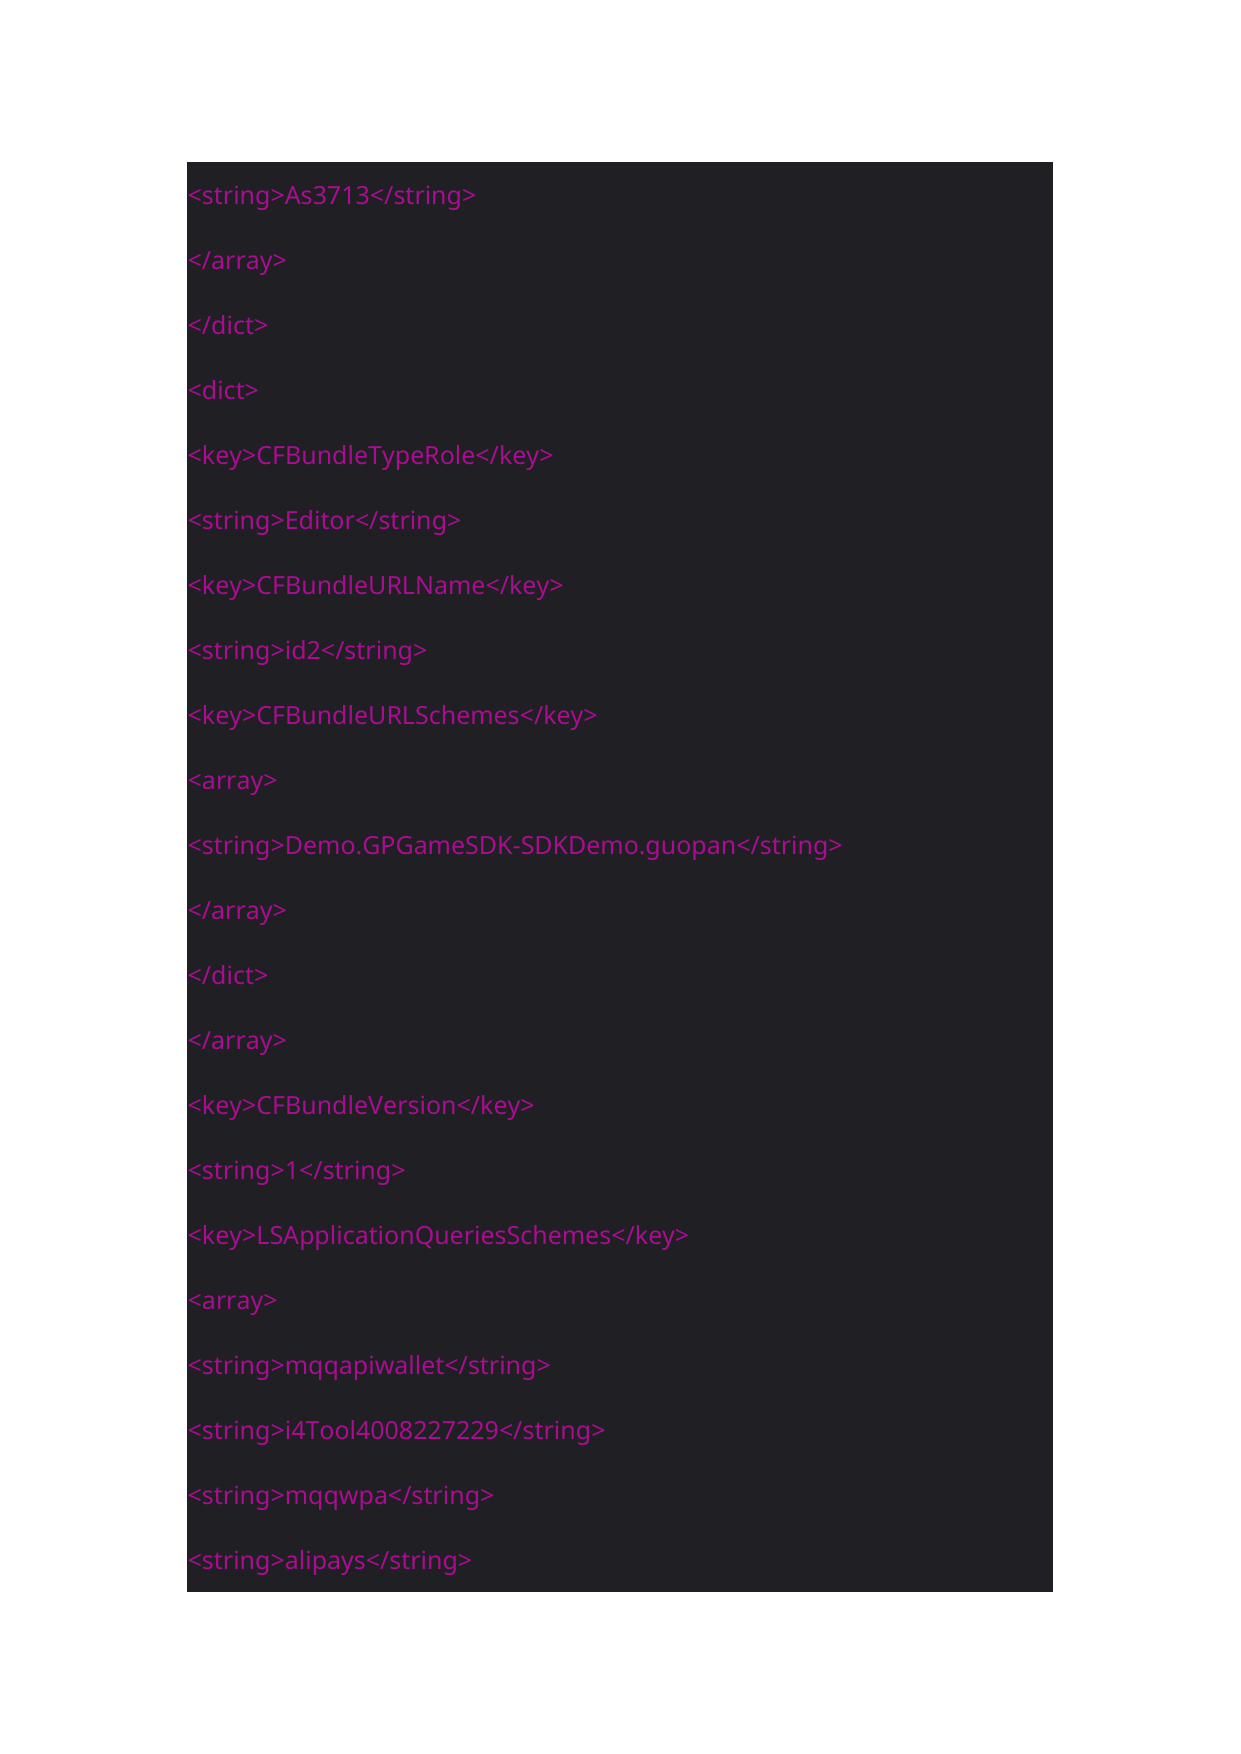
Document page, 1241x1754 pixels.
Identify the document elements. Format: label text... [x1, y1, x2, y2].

text <string>Editor</string> [187, 487, 1053, 552]
text <key>CFBundleVersion</key> [187, 1072, 1053, 1137]
text </array> [187, 227, 1053, 292]
text <dict> [187, 357, 1053, 422]
text <key>CFBundleTypeRole</key> [187, 422, 1053, 487]
text </dict> [187, 942, 1053, 1007]
text <key>CFBundleURLName</key> [187, 552, 1053, 617]
text <array> [187, 1267, 1053, 1332]
text <array> [187, 747, 1053, 812]
text <key>LSApplicationQueriesSchemes</key> [187, 1202, 1053, 1267]
text <string>mqqapiwallet</string> [187, 1332, 1053, 1397]
text </array> [187, 1007, 1053, 1072]
text </dict> [187, 292, 1053, 357]
text <string>Demo.GPGameSDK-SDKDemo.guopan</string> [187, 812, 1053, 877]
text <key>CFBundleURLSchemes</key> [187, 682, 1053, 747]
text <string>id2</string> [187, 617, 1053, 682]
text </array> [187, 877, 1053, 942]
text <string>mqqwpa</string> [187, 1462, 1053, 1527]
text <string>1</string> [187, 1137, 1053, 1202]
text <string>i4Tool4008227229</string> [187, 1397, 1053, 1462]
text <string>As3713</string> [187, 162, 1053, 227]
text <string>alipays</string> [187, 1527, 1053, 1592]
